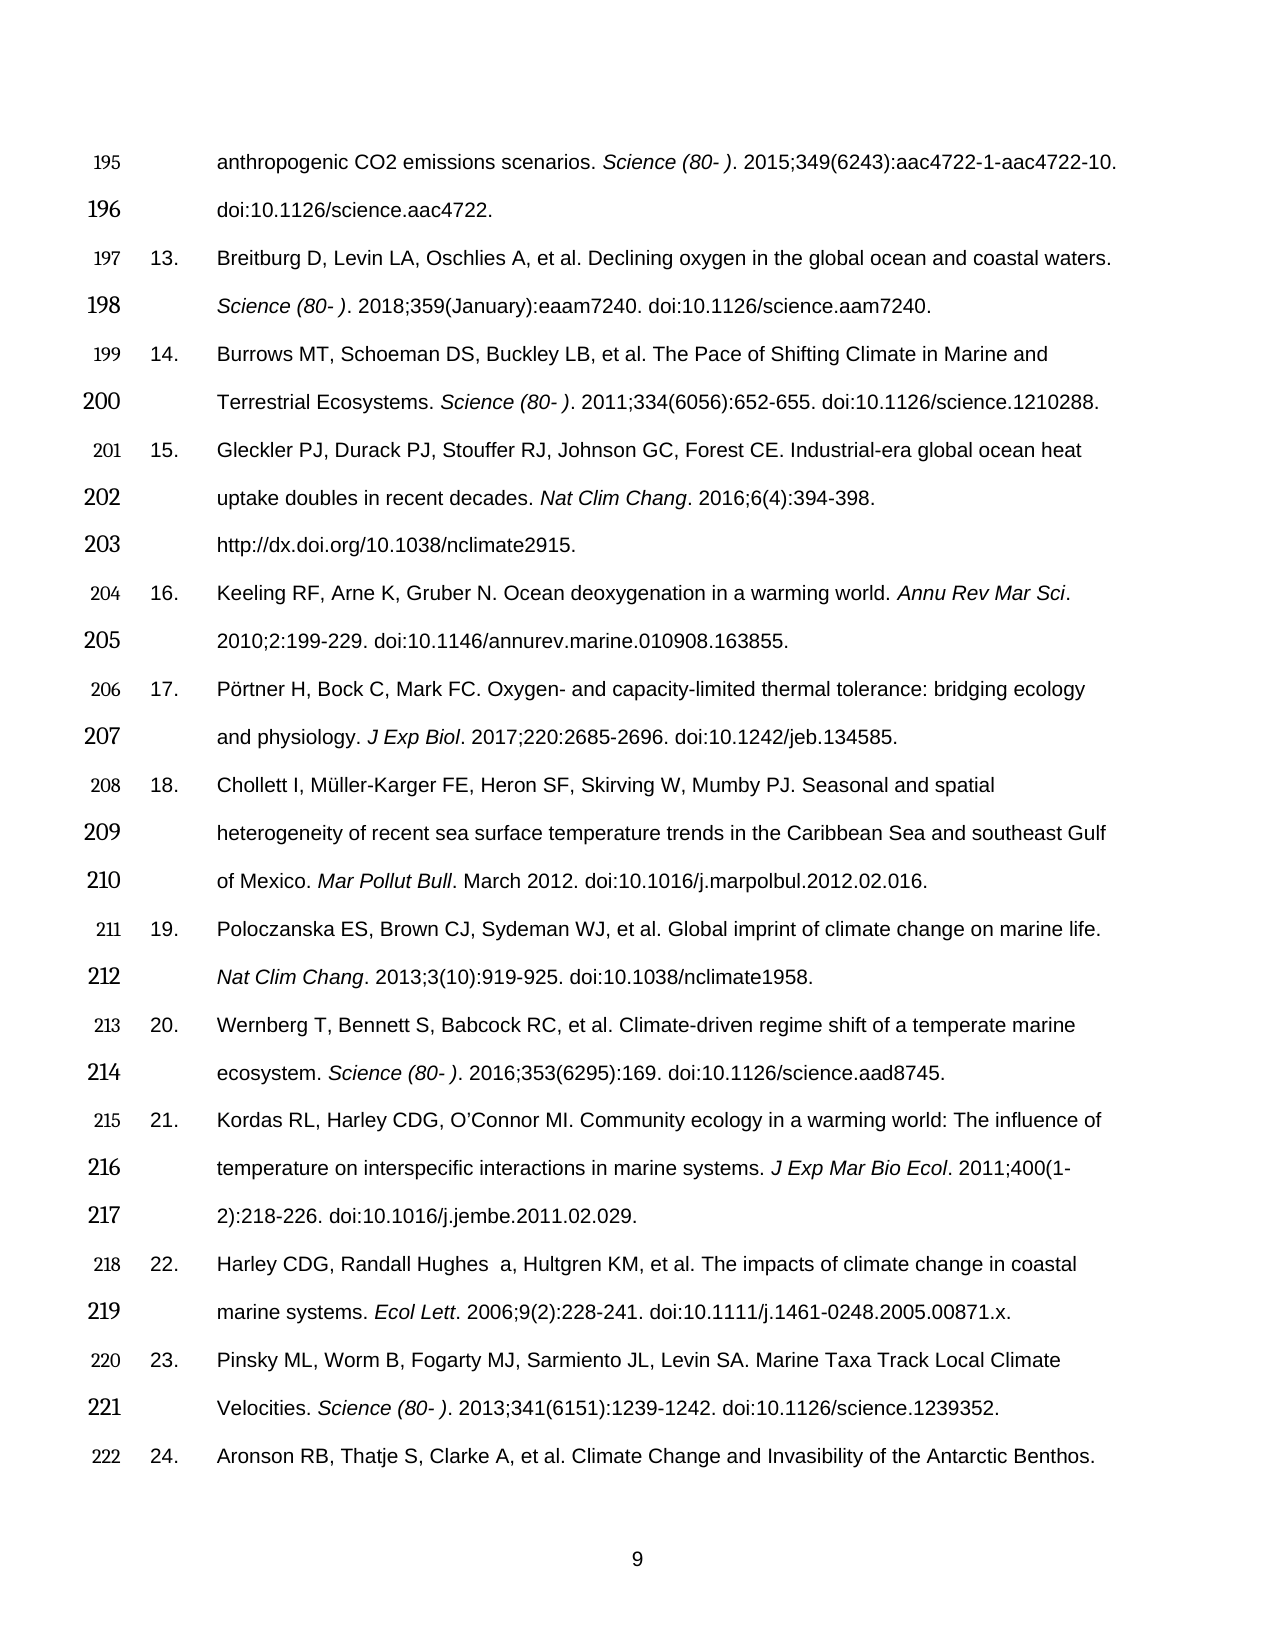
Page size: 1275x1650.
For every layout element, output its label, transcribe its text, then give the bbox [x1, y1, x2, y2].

text 20. Wernberg T, Bennett S, Babcock RC, et al. Climate-driven regime shift of a temperate marine ecosystem. Science (80- ). 2016;353(6295):169. doi:10.1126/science.aad8745. [150, 1012, 1125, 1084]
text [150, 150, 1125, 222]
text 16. Keeling RF, Arne K, Gruber N. Ocean deoxygenation in a warming world. Annu Rev Mar Sci. 2010;2:199-229. doi:10.1146/annurev.marine.010908.163855. [150, 581, 1125, 653]
text 17. Pörtner H, Bock C, Mark FC. Oxygen- and capacity-limited thermal tolerance: bridging ecology and physiology. J Exp Biol. 2017;220:2685-2696. doi:10.1242/jeb.134585. [150, 677, 1125, 749]
text 19. Poloczanska ES, Brown CJ, Sydeman WJ, et al. Global imprint of climate change on marine life. Nat Clim Chang. 2013;3(10):919-925. doi:10.1038/nclimate1958. [150, 917, 1125, 988]
text 14. Burrows MT, Schoeman DS, Buckley LB, et al. The Pace of Shifting Climate in Marine and Terrestrial Ecosystems. Science (80- ). 2011;334(6056):652-655. doi:10.1126/science.1210288. [150, 342, 1125, 413]
text 23. Pinsky ML, Worm B, Fogarty MJ, Sarmiento JL, Levin SA. Marine Taxa Track Local Climate Velocities. Science (80- ). 2013;341(6151):1239-1242. doi:10.1126/science.1239352. [150, 1348, 1125, 1420]
text 13. Breitburg D, Levin LA, Oschlies A, et al. Declining oxygen in the global ocean and coastal waters. Science (80- ). 2018;359(January):eaam7240. doi:10.1126/science.aam7240. [150, 246, 1125, 318]
text 21. Kordas RL, Harley CDG, O’Connor MI. Community ecology in a warming world: The influence of temperature on interspecific interactions in marine systems. J Exp Mar Bio Ecol. 2011;400(1-2):218-226. doi:10.1016/j.jembe.2011.02.029. [150, 1108, 1125, 1228]
text 22. Harley CDG, Randall Hughes a, Hultgren KM, et al. The impacts of climate change in coastal marine systems. Ecol Lett. 2006;9(2):228-241. doi:10.1111/j.1461-0248.2005.00871.x. [150, 1252, 1125, 1324]
text 15. Gleckler PJ, Durack PJ, Stouffer RJ, Johnson GC, Forest CE. Industrial-era global ocean heat uptake doubles in recent decades. Nat Clim Chang. 2016;6(4):394-398. http://dx.doi.org/10.1038/nclimate2915. [150, 437, 1125, 557]
text 18. Chollett I, Müller-Karger FE, Heron SF, Skirving W, Mumby PJ. Seasonal and spatial heterogeneity of recent sea surface temperature trends in the Caribbean Sea and southeast Gulf of Mexico. Mar Pollut Bull. March 2012. doi:10.1016/j.marpolbul.2012.02.016. [150, 773, 1125, 893]
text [150, 1444, 1125, 1468]
